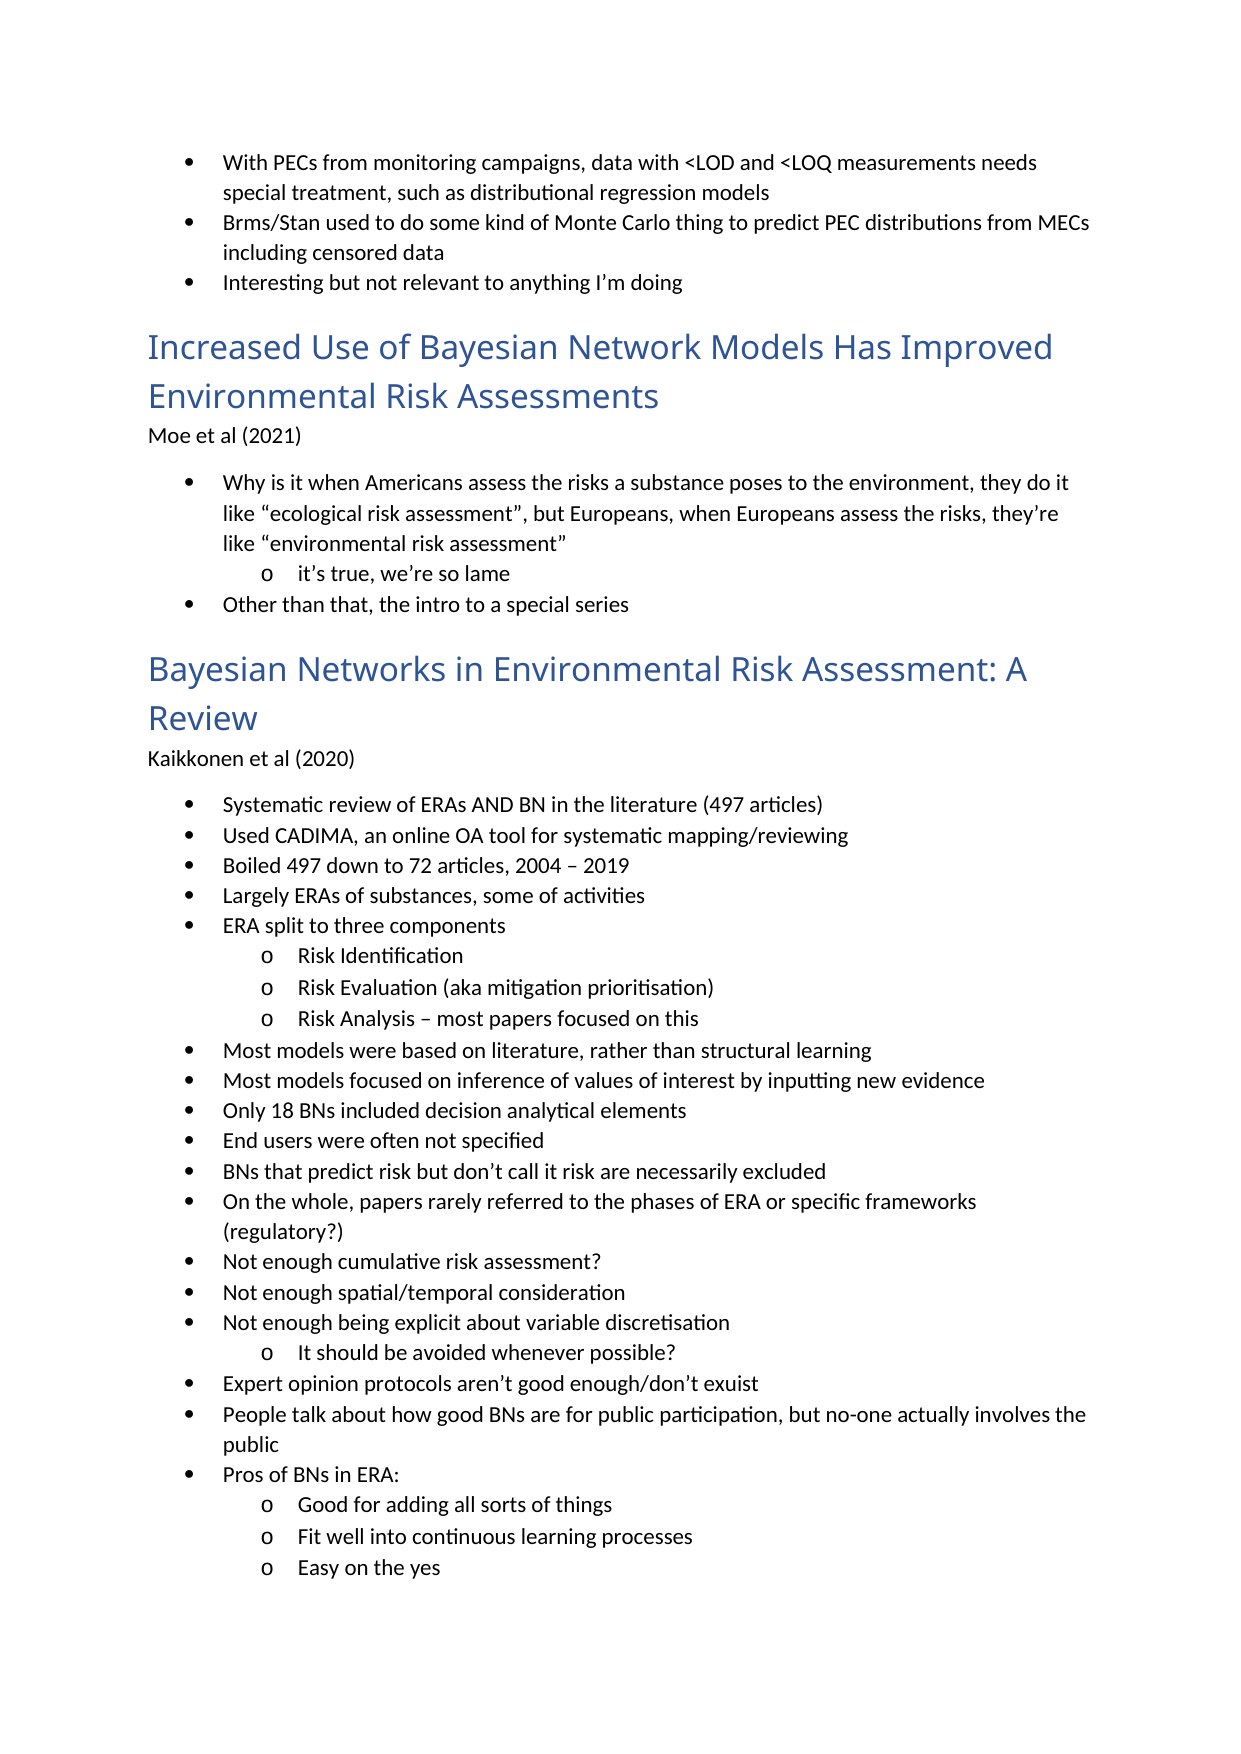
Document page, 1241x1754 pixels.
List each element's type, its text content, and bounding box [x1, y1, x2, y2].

list Pros of BNs in ERA: [185, 1460, 1093, 1488]
list Risk Identification [260, 942, 1093, 971]
list Expert opinion protocols aren’t good enough/don’t exuist [185, 1369, 1093, 1397]
list Not enough spatial/temporal consideration [185, 1278, 1093, 1306]
list Brms/Stan used to do some kind of Monte Carlo thing to predict PEC distributions from MECs including censored data [185, 208, 1093, 266]
list People talk about how good BNs are for public participation, but no-one actually involves the public [185, 1400, 1093, 1458]
list BNs that predict risk but don’t call it risk are necessarily excluded [185, 1157, 1093, 1185]
list ERA split to three components [185, 911, 1093, 939]
list Used CADIMA, an online OA tool for systematic mapping/reviewing [185, 821, 1093, 849]
list Other than that, the intro to a special series [185, 591, 1093, 618]
list it’s true, we’re so lame [260, 559, 1093, 588]
list Interesting but not relevant to anything I’m doing [185, 268, 1093, 296]
subtitle Bayesian Networks in Environmental Risk Assessment: A Review [148, 646, 1093, 740]
text Moe et al (2021) [148, 422, 1093, 449]
list Not enough cumulative risk assessment? [185, 1247, 1093, 1275]
list It should be avoided whenever possible? [260, 1338, 1093, 1367]
list Easy on the yes [260, 1553, 1093, 1582]
list Only 18 BNs included decision analytical elements [185, 1096, 1093, 1124]
list With PECs from monitoring campaigns, data with <LOD and <LOQ measurements needs special treatment, such as distributional regression models [185, 148, 1093, 206]
list On the whole, papers rarely referred to the phases of ERA or specific frameworks (regulatory?) [185, 1187, 1093, 1245]
list Largely ERAs of substances, some of activities [185, 881, 1093, 909]
list Good for adding all sorts of things [260, 1490, 1093, 1519]
subtitle Increased Use of Bayesian Network Models Has Improved Environmental Risk Assessments [148, 324, 1093, 418]
list Most models focused on inference of values of interest by inputting new evidence [185, 1066, 1093, 1094]
list End users were often not specified [185, 1127, 1093, 1154]
text Kaikkonen et al (2020) [148, 744, 1093, 772]
list Why is it when Americans assess the risks a substance poses to the environment, they do it like “ecological risk assessment”, but Europeans, when Europeans assess the risks, they’re like “environmental risk assessment” [185, 468, 1093, 557]
list Most models were based on literature, rather than structural learning [185, 1036, 1093, 1064]
list Risk Evaluation (aka mitigation prioritisation) [260, 973, 1093, 1002]
list Risk Analysis – most papers focused on this [260, 1004, 1093, 1034]
list Systematic review of ERAs AND BN in the literature (497 articles) [185, 791, 1093, 818]
list Boiled 497 down to 72 articles, 2004 – 2019 [185, 851, 1093, 879]
list Fit well into continuous learning processes [260, 1522, 1093, 1551]
list Not enough being explicit about variable discretisation [185, 1308, 1093, 1336]
